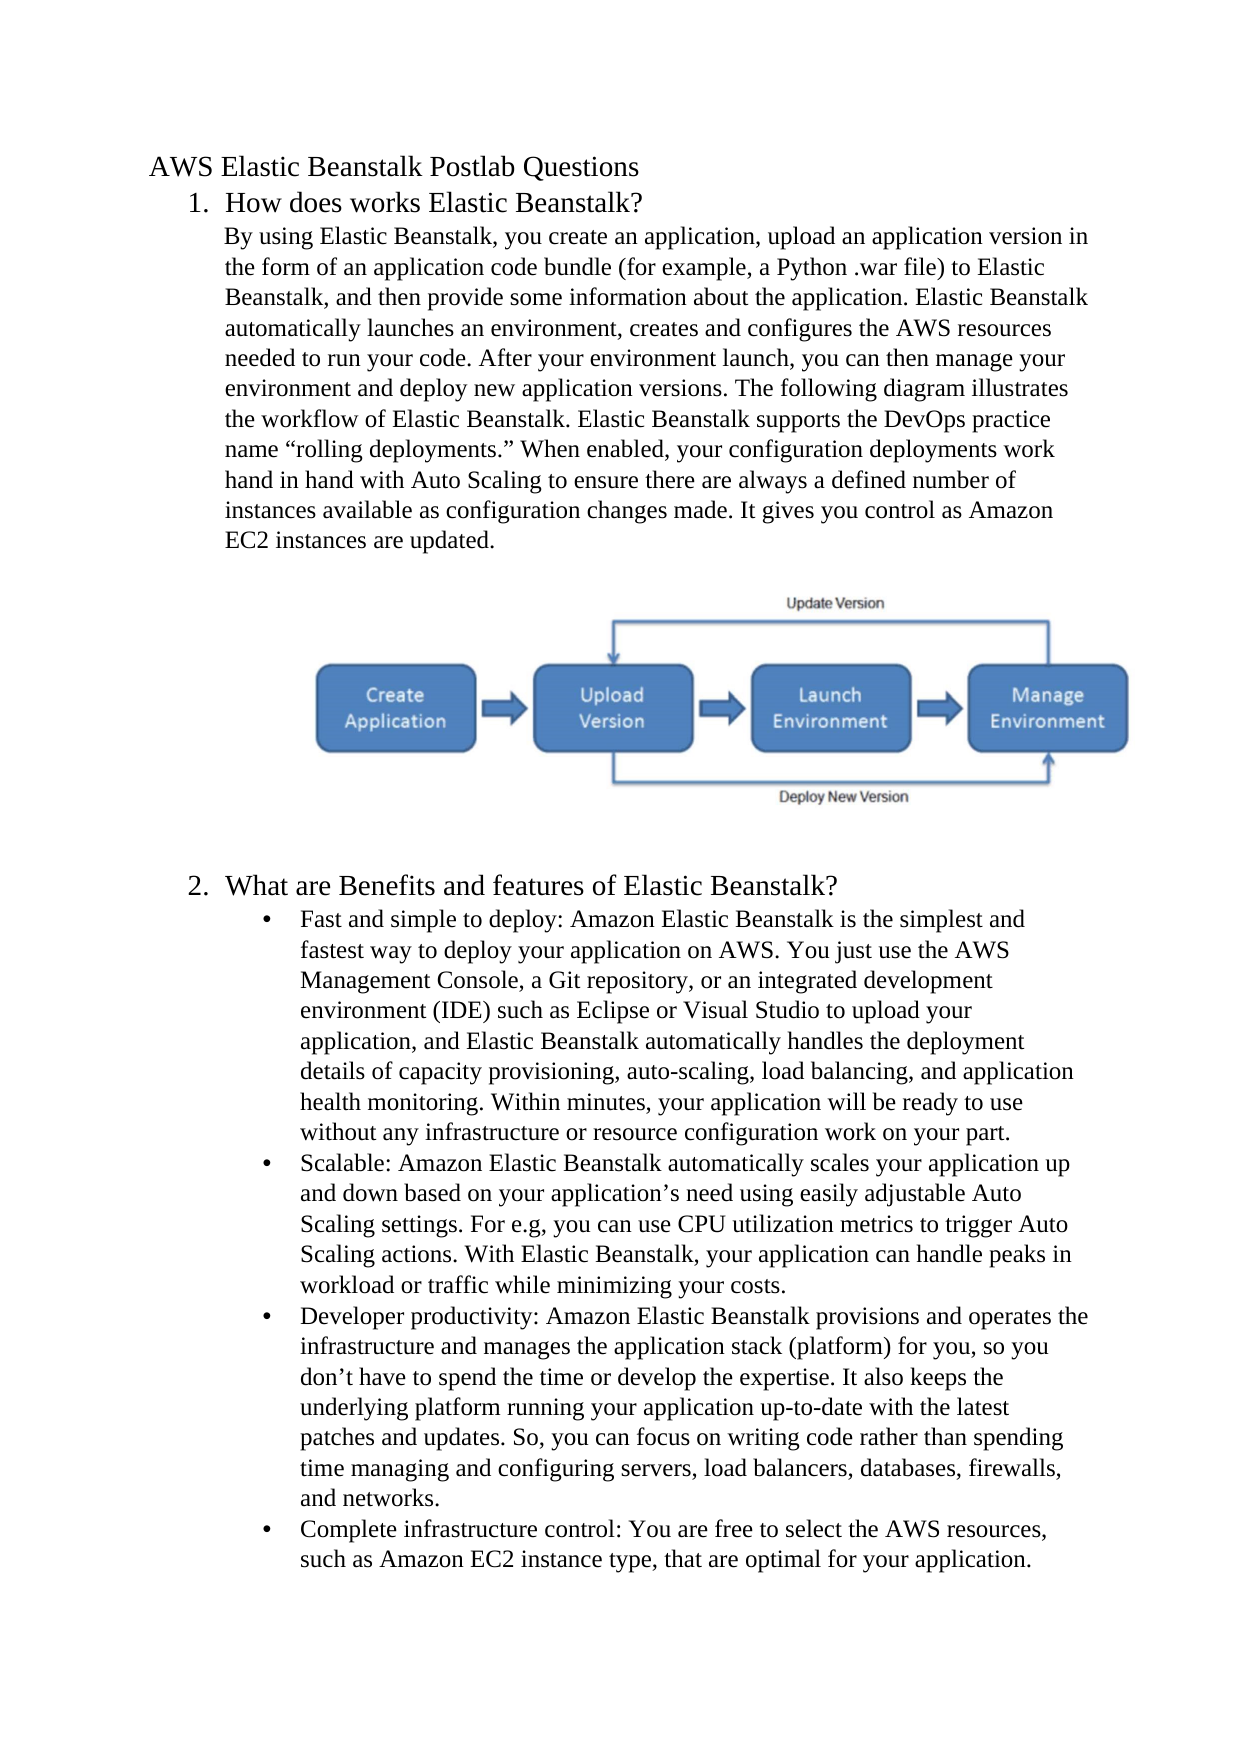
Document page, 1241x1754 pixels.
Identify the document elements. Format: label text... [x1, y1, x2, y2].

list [262, 1514, 1089, 1573]
text By using Elastic Beanstalk, you create an application, upload an application version in the form of an application code bundle (for example, a Python .war file) to Elastic Beanstalk, and then provide some information about the application. Elastic Beanstalk automatically launches an environment, creates and configures the AWS resources needed to run your code. After your environment launch, you can then manage your environment and deploy new application versions. The following diagram illustrates the workflow of Elastic Beanstalk. Elastic Beanstalk supports the DevOps practice name “rolling deployments.” When enabled, your configuration deployments work hand in hand with Auto Scaling to ensure there are always a defined number of instances available as configuration changes made. It gives you control as Amazon EC2 instances are updated. [223, 221, 1089, 554]
list Scalable: Amazon Elastic Beanstalk automatically scales your application up and down based on your application’s need using easily adjustable Auto Scaling settings. For e.g, you can use CPU utilization metrics to trigger Auto Scaling actions. With Elastic Beanstalk, your application can handle peaks in workload or traffic while minimizing your costs. [262, 1148, 1089, 1298]
list What are Benefits and features of Elastic Beanstalk? [187, 868, 1098, 902]
picture [230, 556, 1172, 836]
text AWS Elastic Beanstalk Postlab Questions [148, 149, 1171, 183]
list How does works Elastic Beanstalk? [187, 186, 1098, 219]
list Fast and simple to deploy: Amazon Elastic Beanstalk is the simplest and fastest way to deploy your application on AWS. You just use the AWS Management Console, a Git repository, or an integrated development environment (IDE) such as Eclipse or Visual Studio to upload your application, and Elastic Beanstalk automatically handles the deployment details of capacity provisioning, auto-scaling, load balancing, and application health monitoring. Within minutes, your application will be ready to use without any infrastructure or resource configuration work on your part. [262, 904, 1089, 1146]
list Developer productivity: Amazon Elastic Beanstalk provisions and operates the infrastructure and manages the application stack (platform) for you, so you don’t have to spend the time or develop the expertise. It also keeps the underlying platform running your application up-to-date with the latest patches and updates. So, you can focus on writing code rather than spending time managing and configuring servers, load balancers, databases, firewalls, and networks. [262, 1301, 1089, 1512]
